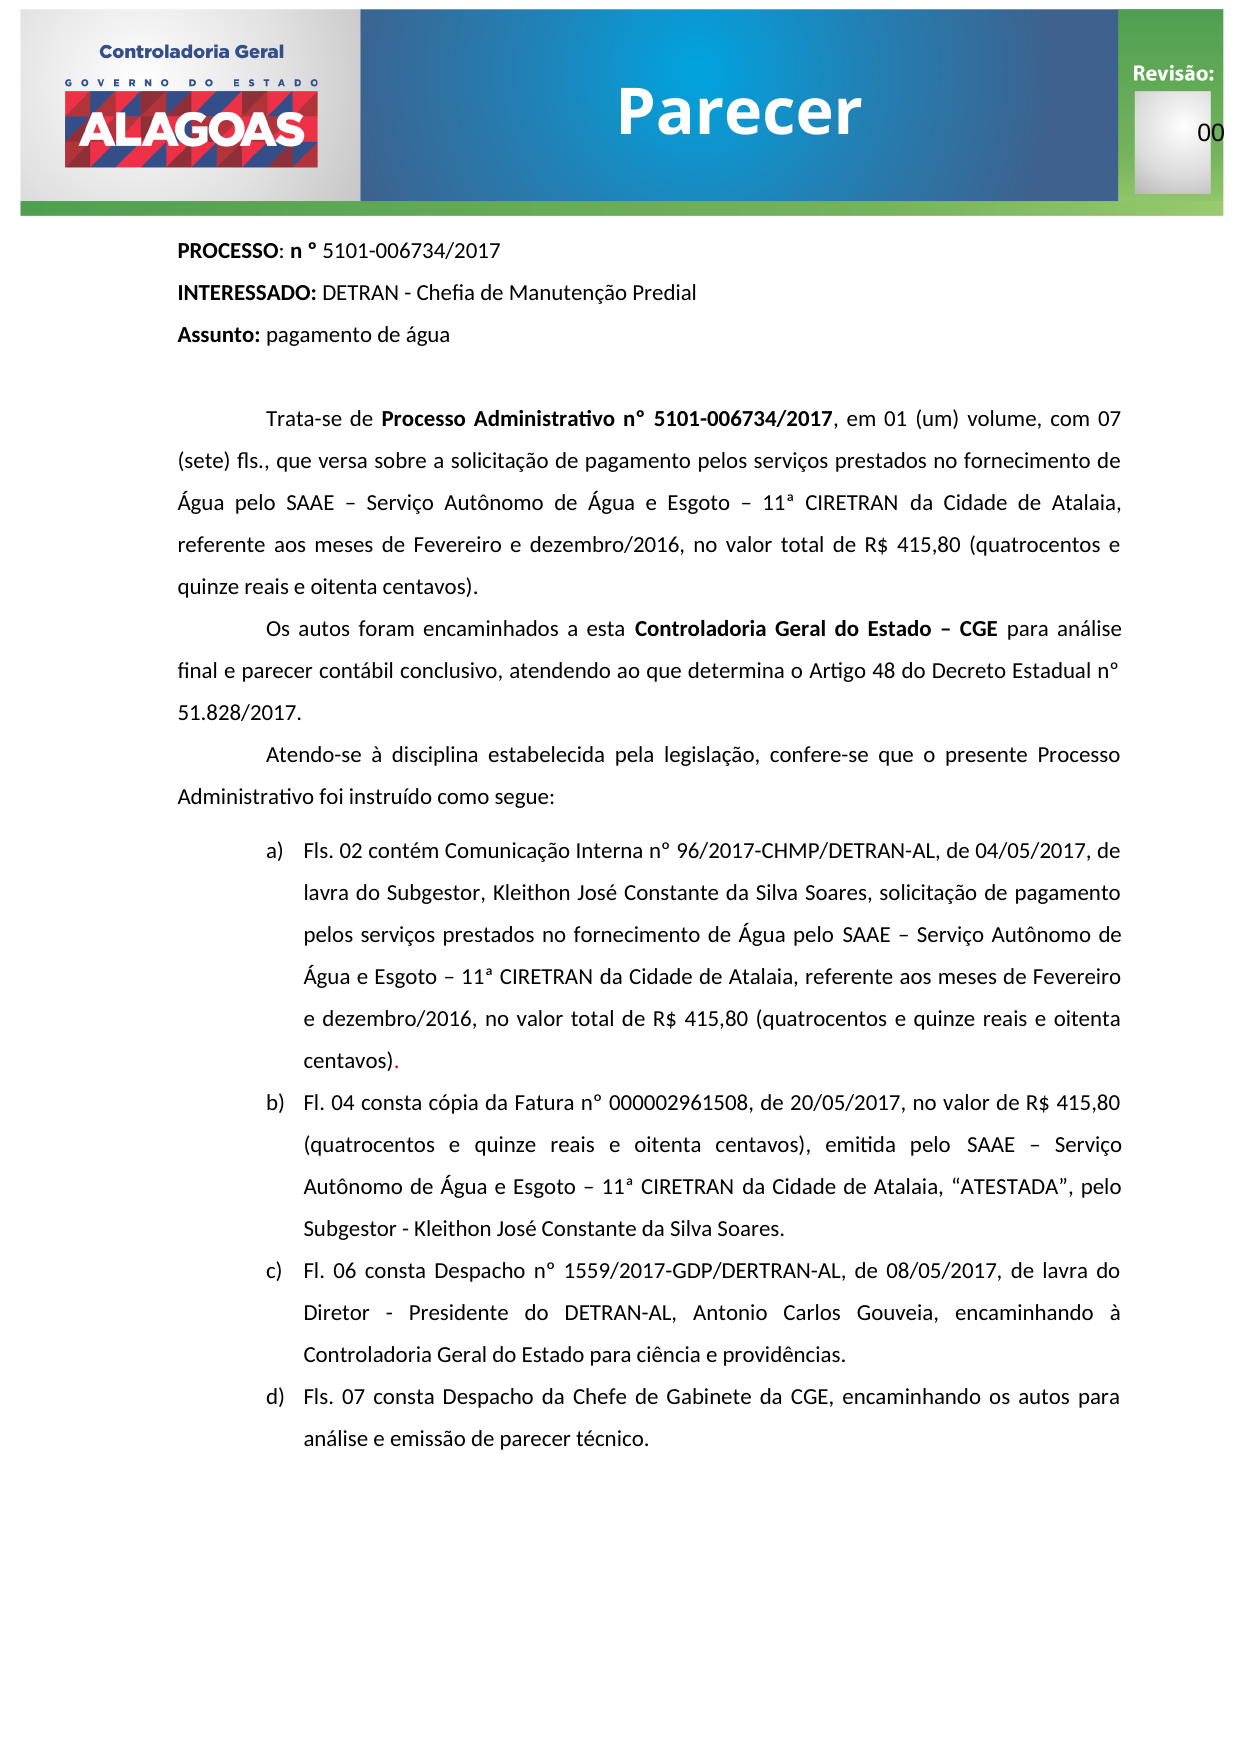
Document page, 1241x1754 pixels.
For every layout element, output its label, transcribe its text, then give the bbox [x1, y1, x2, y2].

list Fl. 06 consta Despacho nº 1559/2017-GDP/DERTRAN-AL, de 08/05/2017, de lavra do Diretor - Presidente do DETRAN-AL, Antonio Carlos Gouveia, encaminhando à Controladoria Geral do Estado para ciência e providências. [266, 1256, 1122, 1368]
picture [20, 9, 1224, 216]
picture [1214, 125, 1222, 139]
text Atendo-se à disciplina estabelecida pela legislação, confere-se que o presente Processo Administrativo foi instruído como segue: [177, 740, 1122, 810]
list Fls. 02 contém Comunicação Interna nº 96/2017-CHMP/DETRAN-AL, de 04/05/2017, de lavra do Subgestor, Kleithon José Constante da Silva Soares, solicitação de pagamento pelos serviços prestados no fornecimento de Água pelo SAAE – Serviço Autônomo de Água e Esgoto – 11ª CIRETRAN da Cidade de Atalaia, referente aos meses de Fevereiro e dezembro/2016, no valor total de R$ 415,80 (quatrocentos e quinze reais e oitenta centavos). [266, 836, 1122, 1074]
text Trata-se de Processo Administrativo nº 5101-006734/2017, em 01 (um) volume, com 07 (sete) fls., que versa sobre a solicitação de pagamento pelos serviços prestados no fornecimento de Água pelo SAAE – Serviço Autônomo de Água e Esgoto – 11ª CIRETRAN da Cidade de Atalaia, referente aos meses de Fevereiro e dezembro/2016, no valor total de R$ 415,80 (quatrocentos e quinze reais e oitenta centavos). [177, 404, 1122, 600]
list Fls. 07 consta Despacho da Chefe de Gabinete da CGE, encaminhando os autos para análise e emissão de parecer técnico. [266, 1382, 1122, 1452]
text Assunto: pagamento de água [177, 320, 1122, 348]
text PROCESSO: n º 5101-006734/2017 [177, 236, 1122, 264]
text INTERESSADO: DETRAN - Chefia de Manutenção Predial [177, 278, 1122, 306]
list Fl. 04 consta cópia da Fatura nº 000002961508, de 20/05/2017, no valor de R$ 415,80 (quatrocentos e quinze reais e oitenta centavos), emitida pelo SAAE – Serviço Autônomo de Água e Esgoto – 11ª CIRETRAN da Cidade de Atalaia, “ATESTADA”, pelo Subgestor - Kleithon José Constante da Silva Soares. [266, 1088, 1122, 1242]
text Os autos foram encaminhados a esta Controladoria Geral do Estado – CGE para análise final e parecer contábil conclusivo, atendendo ao que determina o Artigo 48 do Decreto Estadual nº 51.828/2017. [177, 614, 1122, 726]
